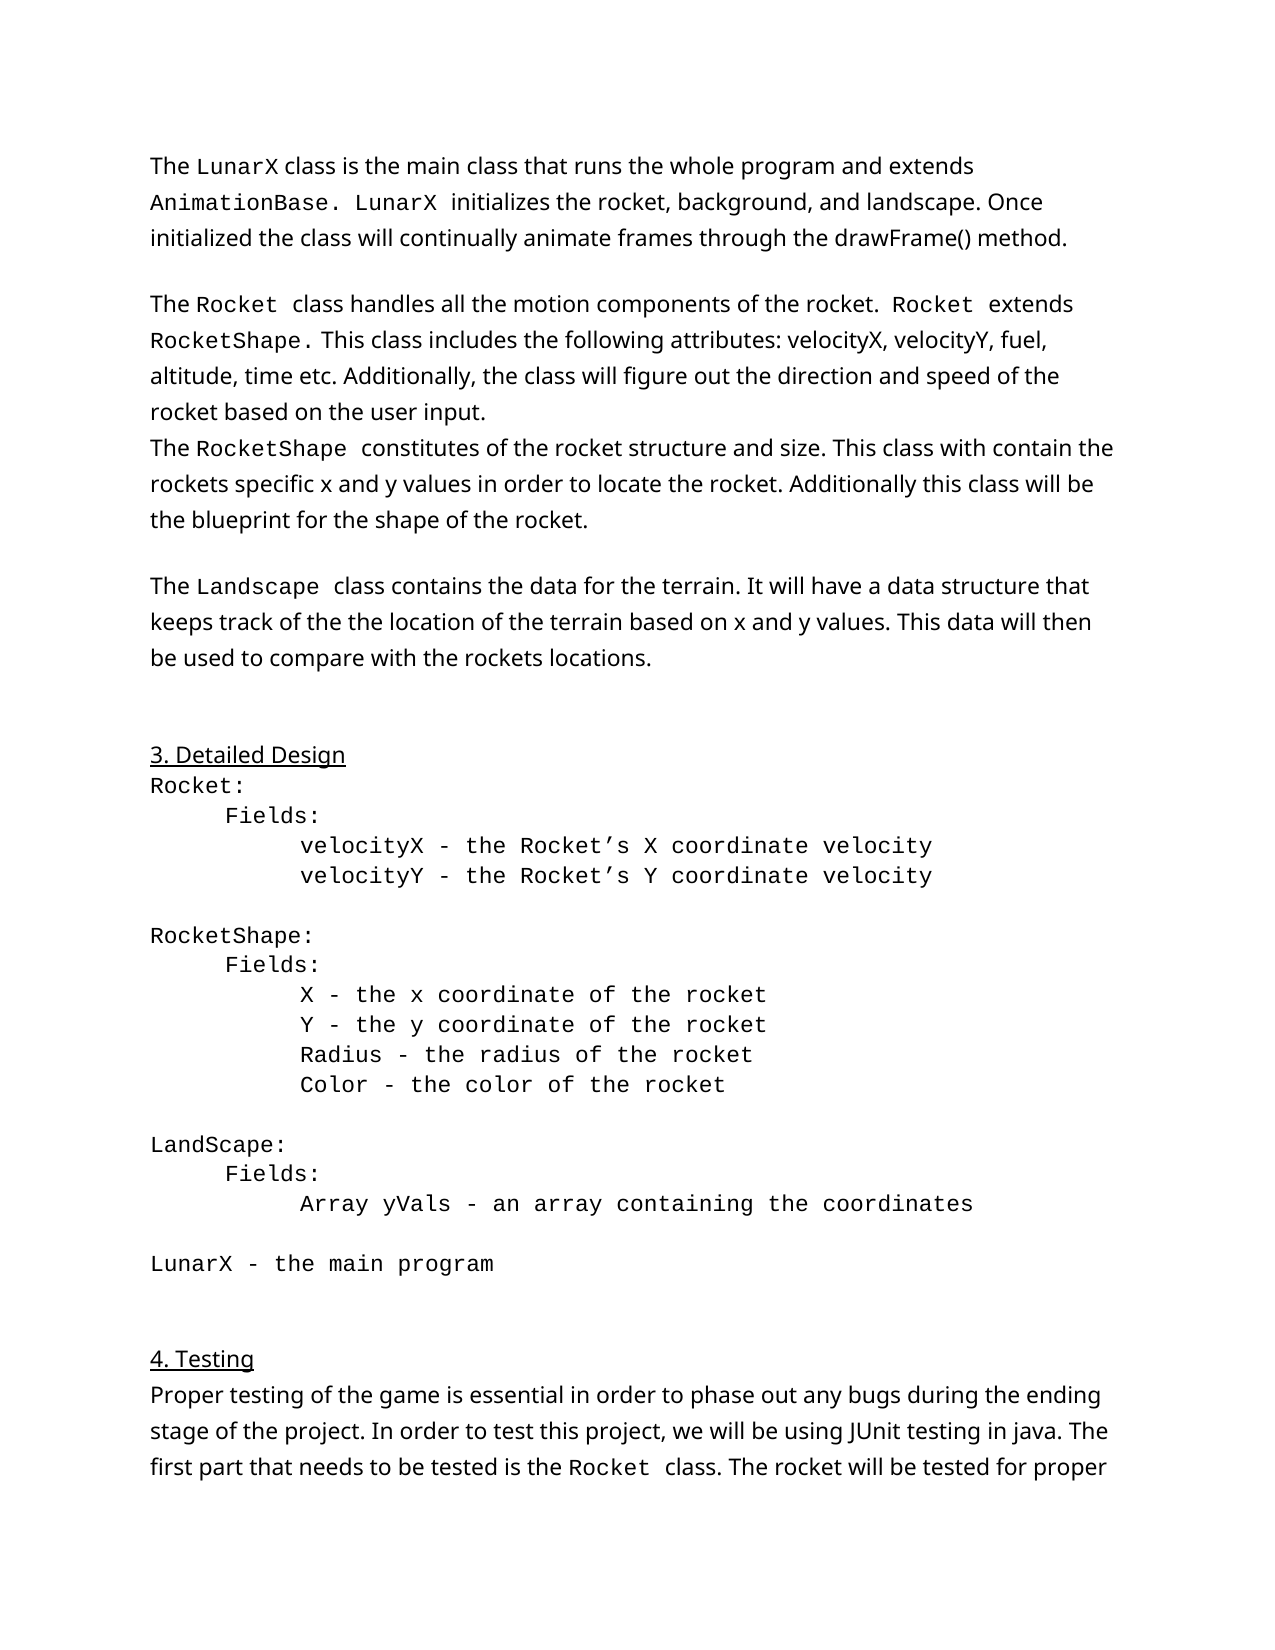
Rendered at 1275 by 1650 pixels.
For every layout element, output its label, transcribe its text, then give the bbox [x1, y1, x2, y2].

text Fields: [150, 804, 1125, 830]
text velocityY - the Rocket’s Y coordinate velocity [225, 864, 1125, 890]
text 4. Testing [150, 1343, 1125, 1374]
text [150, 1379, 1125, 1482]
text The RocketShape constitutes of the rocket structure and size. This class with contain the rockets specific x and y values in order to locate the rocket. Additionally this class will be the blueprint for the shape of the rocket. [150, 432, 1125, 535]
text Y - the y coordinate of the rocket [150, 1013, 1125, 1039]
text velocityX - the Rocket’s X coordinate velocity [150, 834, 1125, 860]
text The Rocket class handles all the motion components of the rocket. Rocket extends RocketShape. This class includes the following attributes: velocityX, velocityY, fuel, altitude, time etc. Additionally, the class will figure out the direction and speed of the rocket based on the user input. [150, 288, 1125, 427]
text Rocket: [150, 774, 1125, 801]
text Color - the color of the rocket [150, 1073, 1125, 1099]
text Radius - the radius of the rocket [150, 1043, 1125, 1069]
text Fields: [150, 954, 1125, 980]
text Array yVals - an array containing the coordinates [150, 1192, 1125, 1218]
text 3. Detailed Design [150, 739, 1125, 770]
text RocketShape: [150, 924, 1125, 950]
text LandScape: [150, 1133, 1125, 1159]
text X - the x coordinate of the rocket [150, 983, 1125, 1009]
text LunarX - the main program [150, 1252, 1125, 1278]
text The Landscape class contains the data for the terrain. It will have a data structure that keeps track of the the location of the terrain based on x and y values. This data will then be used to compare with the rockets locations. [150, 570, 1125, 673]
text Fields: [150, 1163, 1125, 1189]
text The LunarX class is the main class that runs the whole program and extends AnimationBase. LunarX initializes the rocket, background, and landscape. Once initialized the class will continually animate frames through the drawFrame() method. [150, 150, 1125, 253]
